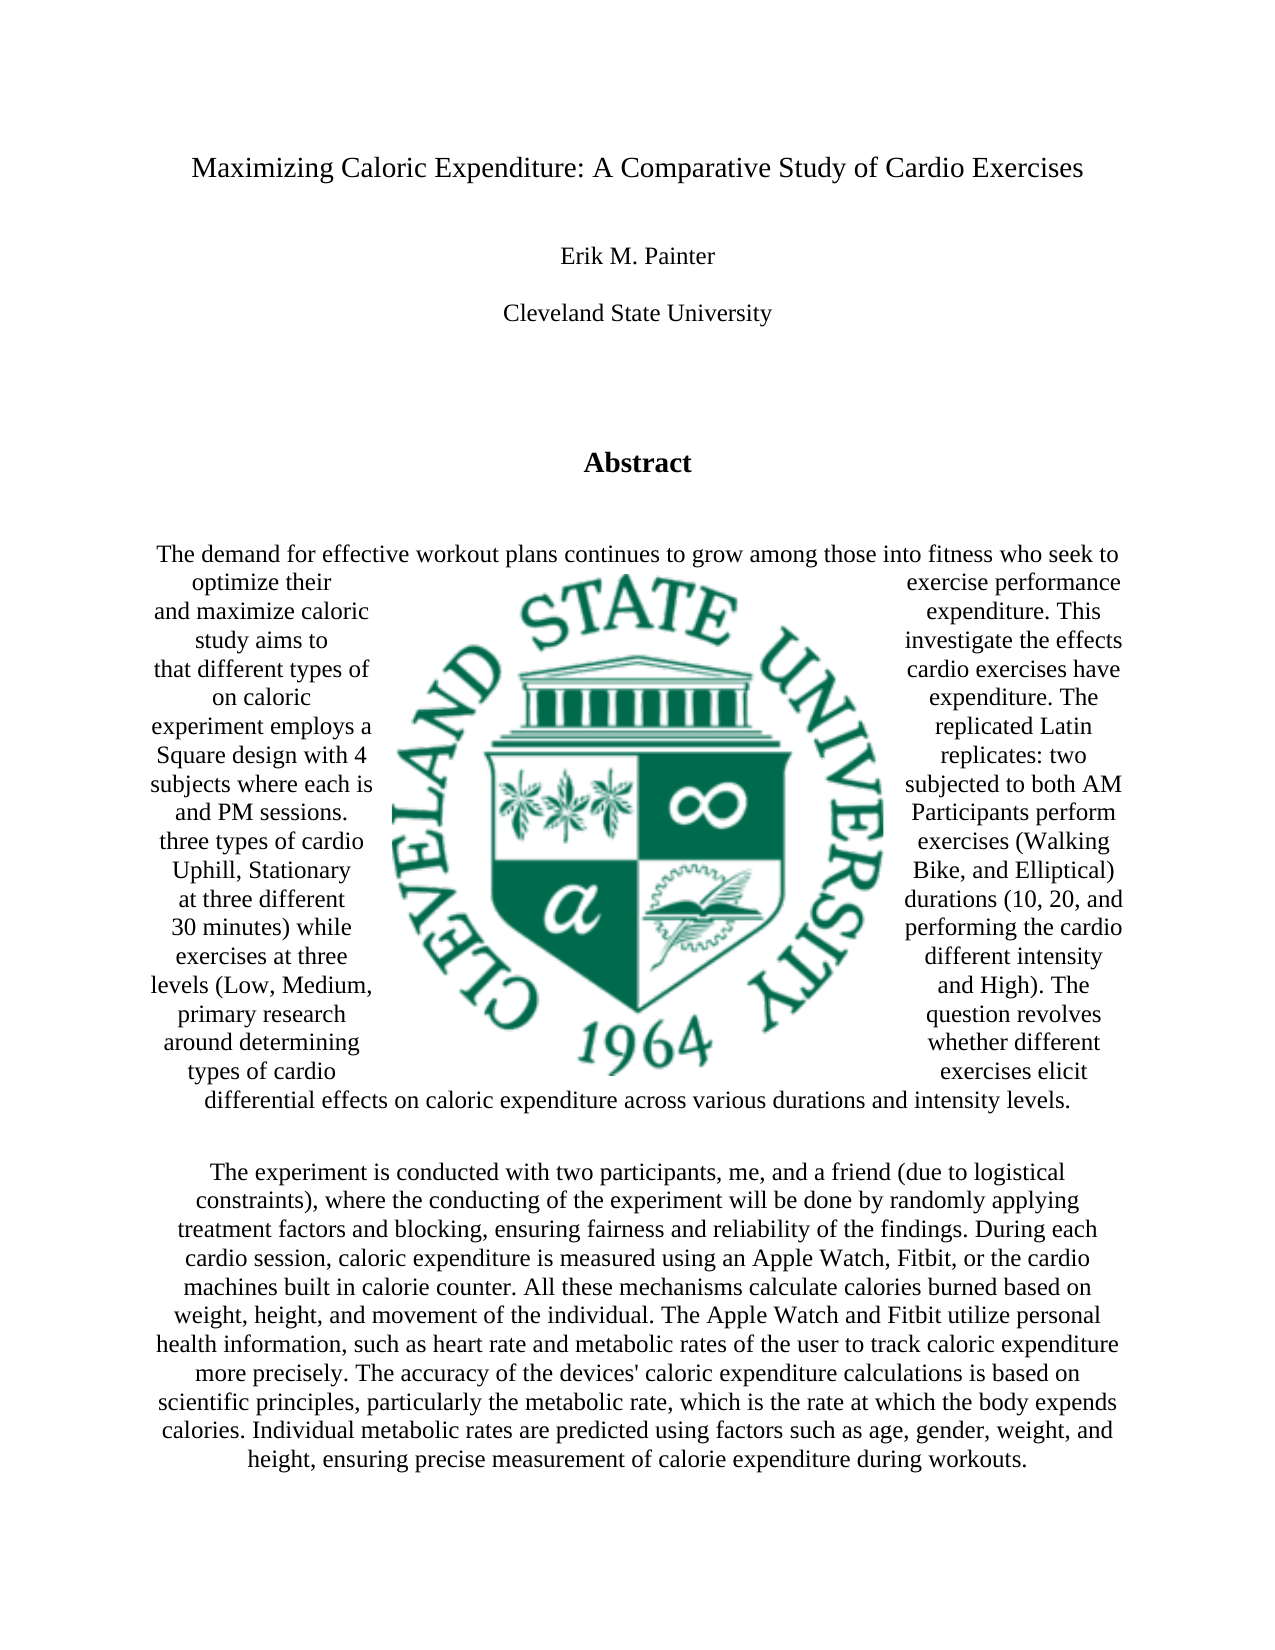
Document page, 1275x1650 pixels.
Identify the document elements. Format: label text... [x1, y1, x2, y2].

text Erik M. Painter [150, 241, 1125, 270]
text Cleveland State University [150, 298, 1125, 327]
text The experiment is conducted with two participants, me, and a friend (due to logistical constraints), where the conducting of the experiment will be done by randomly applying treatment factors and blocking, ensuring fairness and reliability of the findings. During each cardio session, caloric expenditure is measured using an Apple Watch, Fitbit, or the cardio machines built in calorie counter. All these mechanisms calculate calories burned based on weight, height, and movement of the individual. The Apple Watch and Fitbit utilize personal health information, such as heart rate and metabolic rates of the user to track caloric expenditure more precisely. The accuracy of the devices' caloric expenditure calculations is based on scientific principles, particularly the metabolic rate, which is the rate at which the body expends calories. Individual metabolic rates are predicted using factors such as age, gender, weight, and height, ensuring precise measurement of calorie expenditure during workouts. [150, 1157, 1125, 1473]
text Maximizing Caloric Expenditure: A Comparative Study of Cardio Exercises [150, 150, 1125, 183]
picture [391, 574, 884, 1076]
text Abstract [150, 445, 1125, 479]
